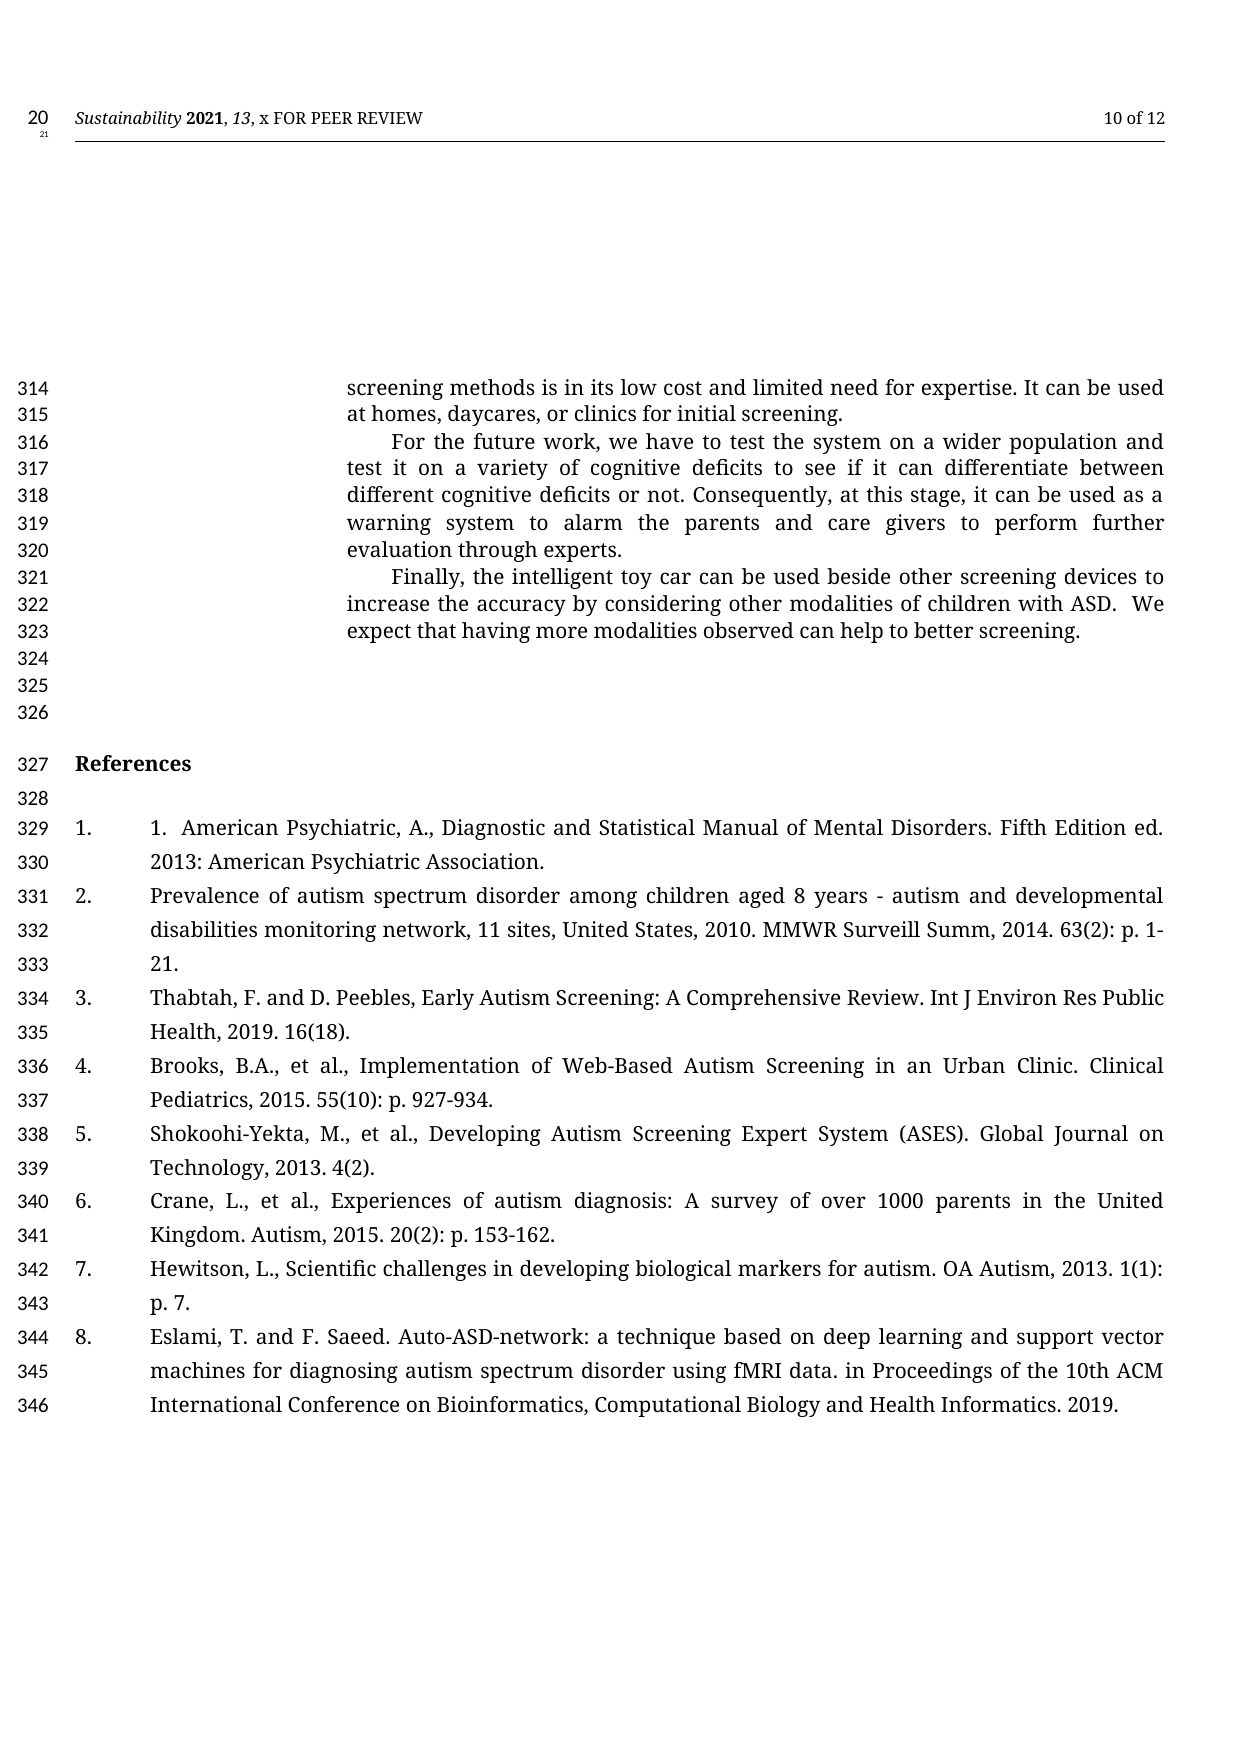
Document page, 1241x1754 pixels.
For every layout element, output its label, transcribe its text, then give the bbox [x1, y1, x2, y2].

text 1. 1. American Psychiatric, A., Diagnostic and Statistical Manual of Mental Disorders. Fifth Edition ed. 2013: American Psychiatric Association. [75, 810, 1165, 878]
text 3. Thabtah, F. and D. Peebles, Early Autism Screening: A Comprehensive Review. Int J Environ Res Public Health, 2019. 16(18). [75, 980, 1165, 1048]
text 7. Hewitson, L., Scientific challenges in developing biological markers for autism. OA Autism, 2013. 1(1): p. 7. [75, 1252, 1165, 1320]
text 5. Shokoohi-Yekta, M., et al., Developing Autism Screening Expert System (ASES). Global Journal on Technology, 2013. 4(2). [75, 1116, 1165, 1184]
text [347, 374, 1165, 428]
text 4. Brooks, B.A., et al., Implementation of Web-Based Autism Screening in an Urban Clinic. Clinical Pediatrics, 2015. 55(10): p. 927-934. [75, 1048, 1165, 1116]
text For the future work, we have to test the system on a wider population and test it on a variety of cognitive deficits to see if it can differentiate between different cognitive deficits or not. Consequently, at this stage, it can be used as a warning system to alarm the parents and care givers to perform further evaluation through experts. [347, 428, 1165, 563]
text 2. Prevalence of autism spectrum disorder among children aged 8 years - autism and developmental disabilities monitoring network, 11 sites, United States, 2010. MMWR Surveill Summ, 2014. 63(2): p. 1-21. [75, 878, 1165, 980]
text 8. Eslami, T. and F. Saeed. Auto-ASD-network: a technique based on deep learning and support vector machines for diagnosing autism spectrum disorder using fMRI data. in Proceedings of the 10th ACM International Conference on Bioinformatics, Computational Biology and Health Informatics. 2019. [75, 1320, 1165, 1422]
text 6. Crane, L., et al., Experiences of autism diagnosis: A survey of over 1000 parents in the United Kingdom. Autism, 2015. 20(2): p. 153-162. [75, 1184, 1165, 1252]
subtitle References [75, 750, 1165, 777]
text Finally, the intelligent toy car can be used beside other screening devices to increase the accuracy by considering other modalities of children with ASD. We expect that having more modalities observed can help to better screening. [347, 563, 1165, 644]
